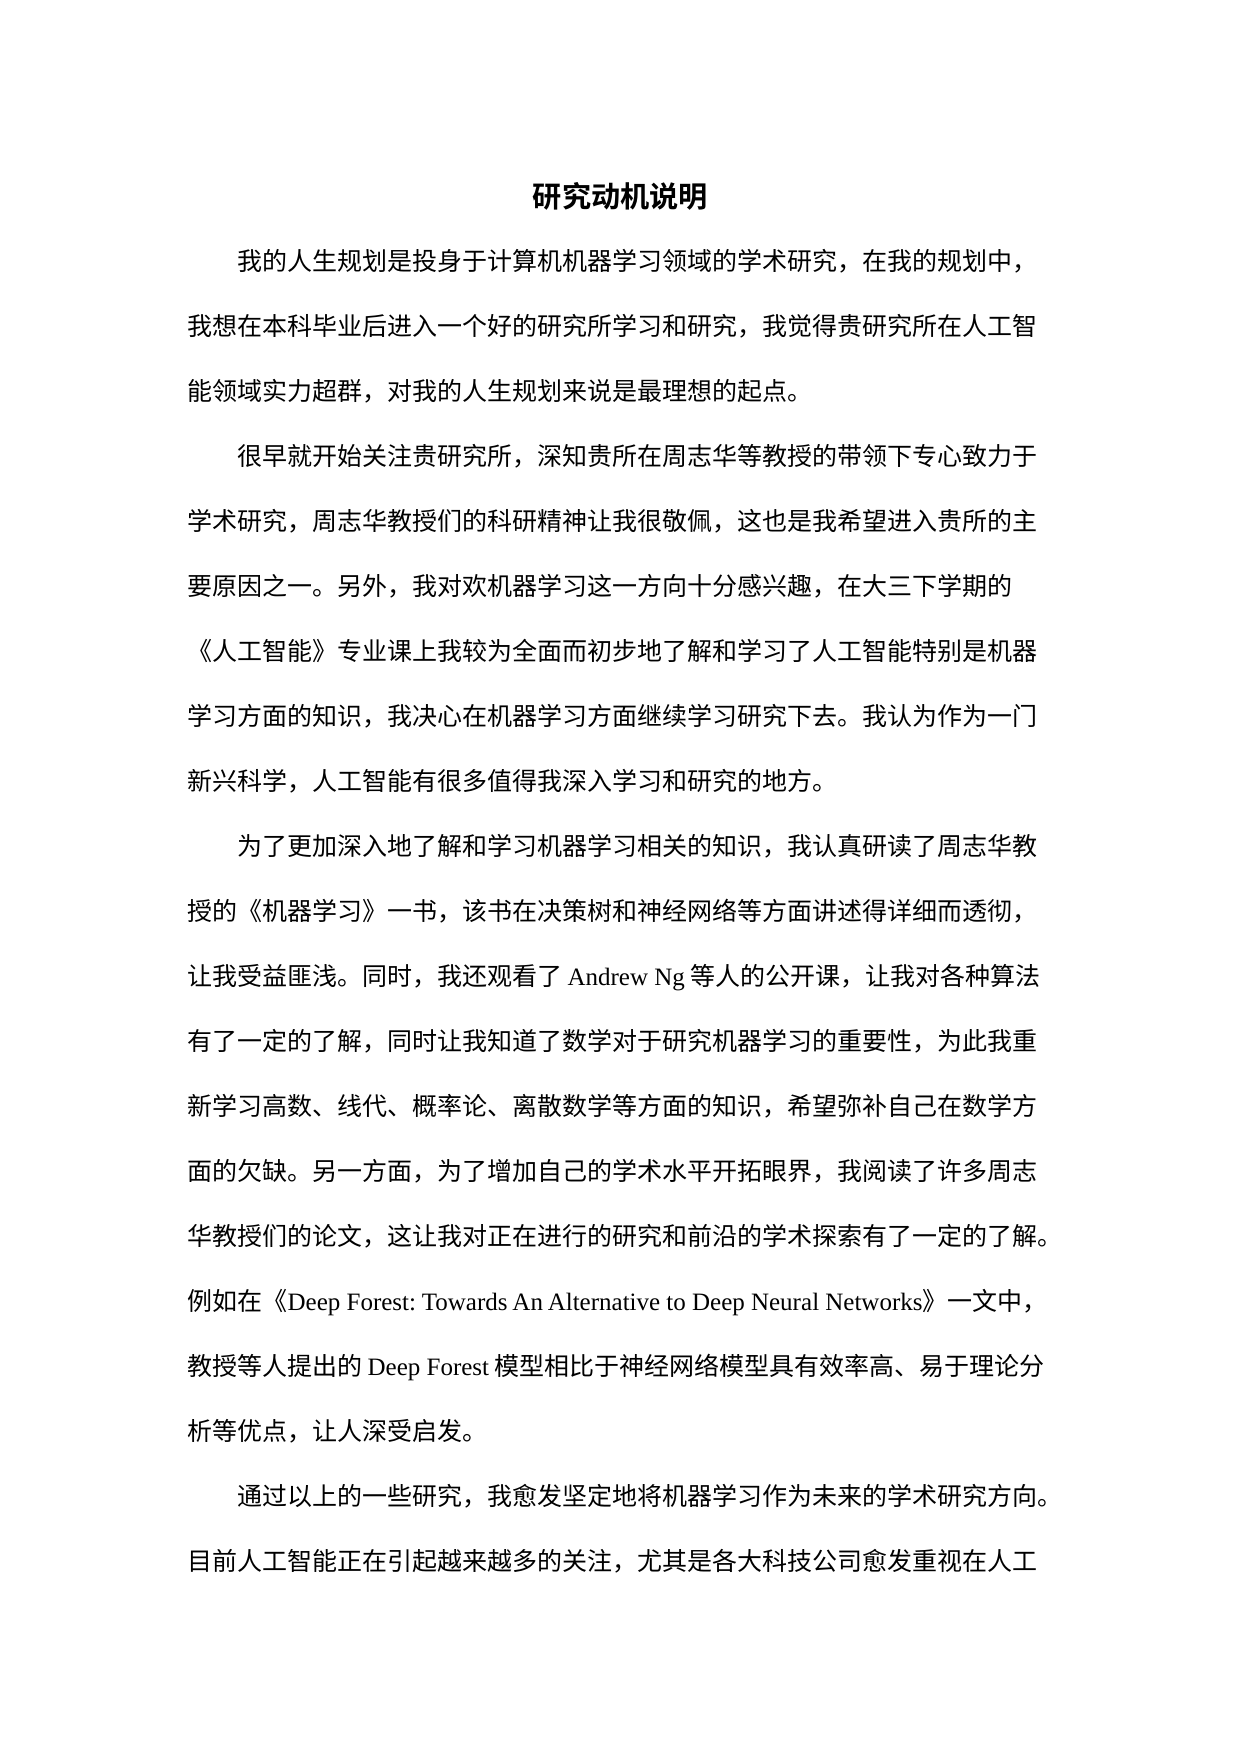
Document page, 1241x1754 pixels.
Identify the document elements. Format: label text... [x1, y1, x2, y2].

text 为了更加深入地了解和学习机器学习相关的知识，我认真研读了周志华教授的《机器学习》一书，该书在决策树和神经网络等方面讲述得详细而透彻，让我受益匪浅。同时，我还观看了Andrew Ng等人的公开课，让我对各种算法有了一定的了解，同时让我知道了数学对于研究机器学习的重要性，为此我重新学习高数、线代、概率论、离散数学等方面的知识，希望弥补自己在数学方面的欠缺。另一方面，为了增加自己的学术水平开拓眼界，我阅读了许多周志华教授们的论文，这让我对正在进行的研究和前沿的学术探索有了一定的了解。例如在《Deep Forest: Towards An Alternative to Deep Neural Networks》一文中，教授等人提出的Deep Forest模型相比于神经网络模型具有效率高、易于理论分析等优点，让人深受启发。 [187, 812, 1053, 1462]
text 我的人生规划是投身于计算机机器学习领域的学术研究，在我的规划中，我想在本科毕业后进入一个好的研究所学习和研究，我觉得贵研究所在人工智能领域实力超群，对我的人生规划来说是最理想的起点。 [187, 227, 1053, 422]
text 很早就开始关注贵研究所，深知贵所在周志华等教授的带领下专心致力于学术研究，周志华教授们的科研精神让我很敬佩，这也是我希望进入贵所的主要原因之一。另外，我对欢机器学习这一方向十分感兴趣，在大三下学期的《人工智能》专业课上我较为全面而初步地了解和学习了人工智能特别是机器学习方面的知识，我决心在机器学习方面继续学习研究下去。我认为作为一门新兴科学，人工智能有很多值得我深入学习和研究的地方。 [187, 422, 1053, 812]
text 研究动机说明 [187, 162, 1053, 227]
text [187, 1462, 1053, 1592]
